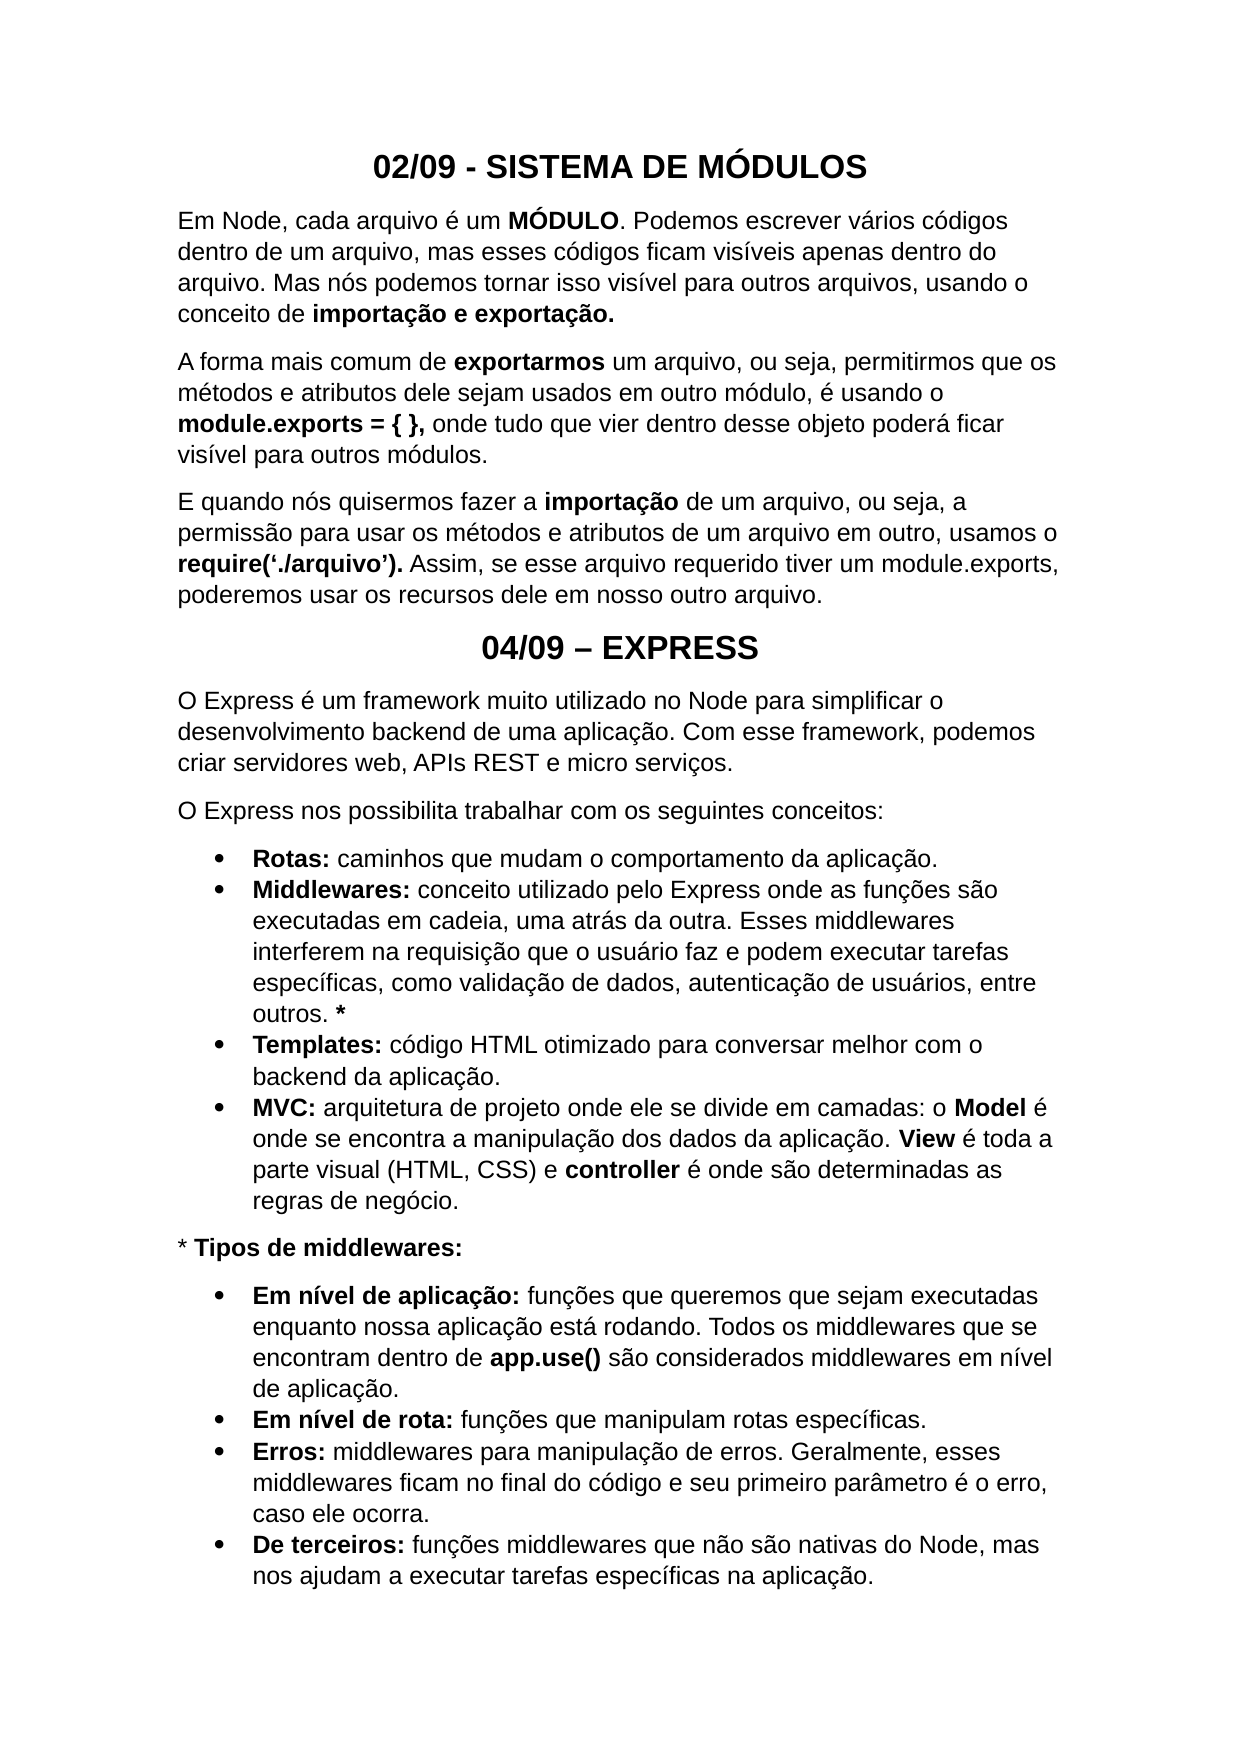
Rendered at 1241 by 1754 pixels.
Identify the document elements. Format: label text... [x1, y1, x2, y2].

text * Tipos de middlewares: [177, 1233, 1063, 1262]
list Middlewares: conceito utilizado pelo Express onde as funções são executadas em cadeia, uma atrás da outra. Esses middlewares interferem na requisição que o usuário faz e podem executar tarefas específicas, como validação de dados, autenticação de usuários, entre outros. * [215, 875, 1063, 1028]
list Em nível de aplicação: funções que queremos que sejam executadas enquanto nossa aplicação está rodando. Todos os middlewares que se encontram dentro de app.use() são considerados middlewares em nível de aplicação. [215, 1281, 1063, 1403]
text Em Node, cada arquivo é um MÓDULO. Podemos escrever vários códigos dentro de um arquivo, mas esses códigos ficam visíveis apenas dentro do arquivo. Mas nós podemos tornar isso visível para outros arquivos, usando o conceito de importação e exportação. [177, 206, 1063, 328]
list MVC: arquitetura de projeto onde ele se divide em camadas: o Model é onde se encontra a manipulação dos dados da aplicação. View é toda a parte visual (HTML, CSS) e controller é onde são determinadas as regras de negócio. [215, 1092, 1063, 1214]
list De terceiros: funções middlewares que não são nativas do Node, mas nos ajudam a executar tarefas específicas na aplicação. [215, 1530, 1063, 1590]
text 02/09 - SISTEMA DE MÓDULOS [177, 148, 1063, 186]
list Erros: middlewares para manipulação de erros. Geralmente, esses middlewares ficam no final do código e seu primeiro parâmetro é o erro, caso ele ocorra. [215, 1437, 1063, 1527]
list Em nível de rota: funções que manipulam rotas específicas. [215, 1405, 1063, 1434]
list Rotas: caminhos que mudam o comportamento da aplicação. [215, 844, 1063, 873]
list Templates: código HTML otimizado para conversar melhor com o backend da aplicação. [215, 1030, 1063, 1090]
text O Express é um framework muito utilizado no Node para simplificar o desenvolvimento backend de uma aplicação. Com esse framework, podemos criar servidores web, APIs REST e micro serviços. [177, 686, 1063, 777]
text A forma mais comum de exportarmos um arquivo, ou seja, permitirmos que os métodos e atributos dele sejam usados em outro módulo, é usando o module.exports = { }, onde tudo que vier dentro desse objeto poderá ficar visível para outros módulos. [177, 347, 1063, 468]
text E quando nós quisermos fazer a importação de um arquivo, ou seja, a permissão para usar os métodos e atributos de um arquivo em outro, usamos o require(‘./arquivo’). Assim, se esse arquivo requerido tiver um module.exports, poderemos usar os recursos dele em nosso outro arquivo. [177, 487, 1063, 609]
text 04/09 – EXPRESS [177, 628, 1063, 667]
text O Express nos possibilita trabalhar com os seguintes conceitos: [177, 796, 1063, 825]
